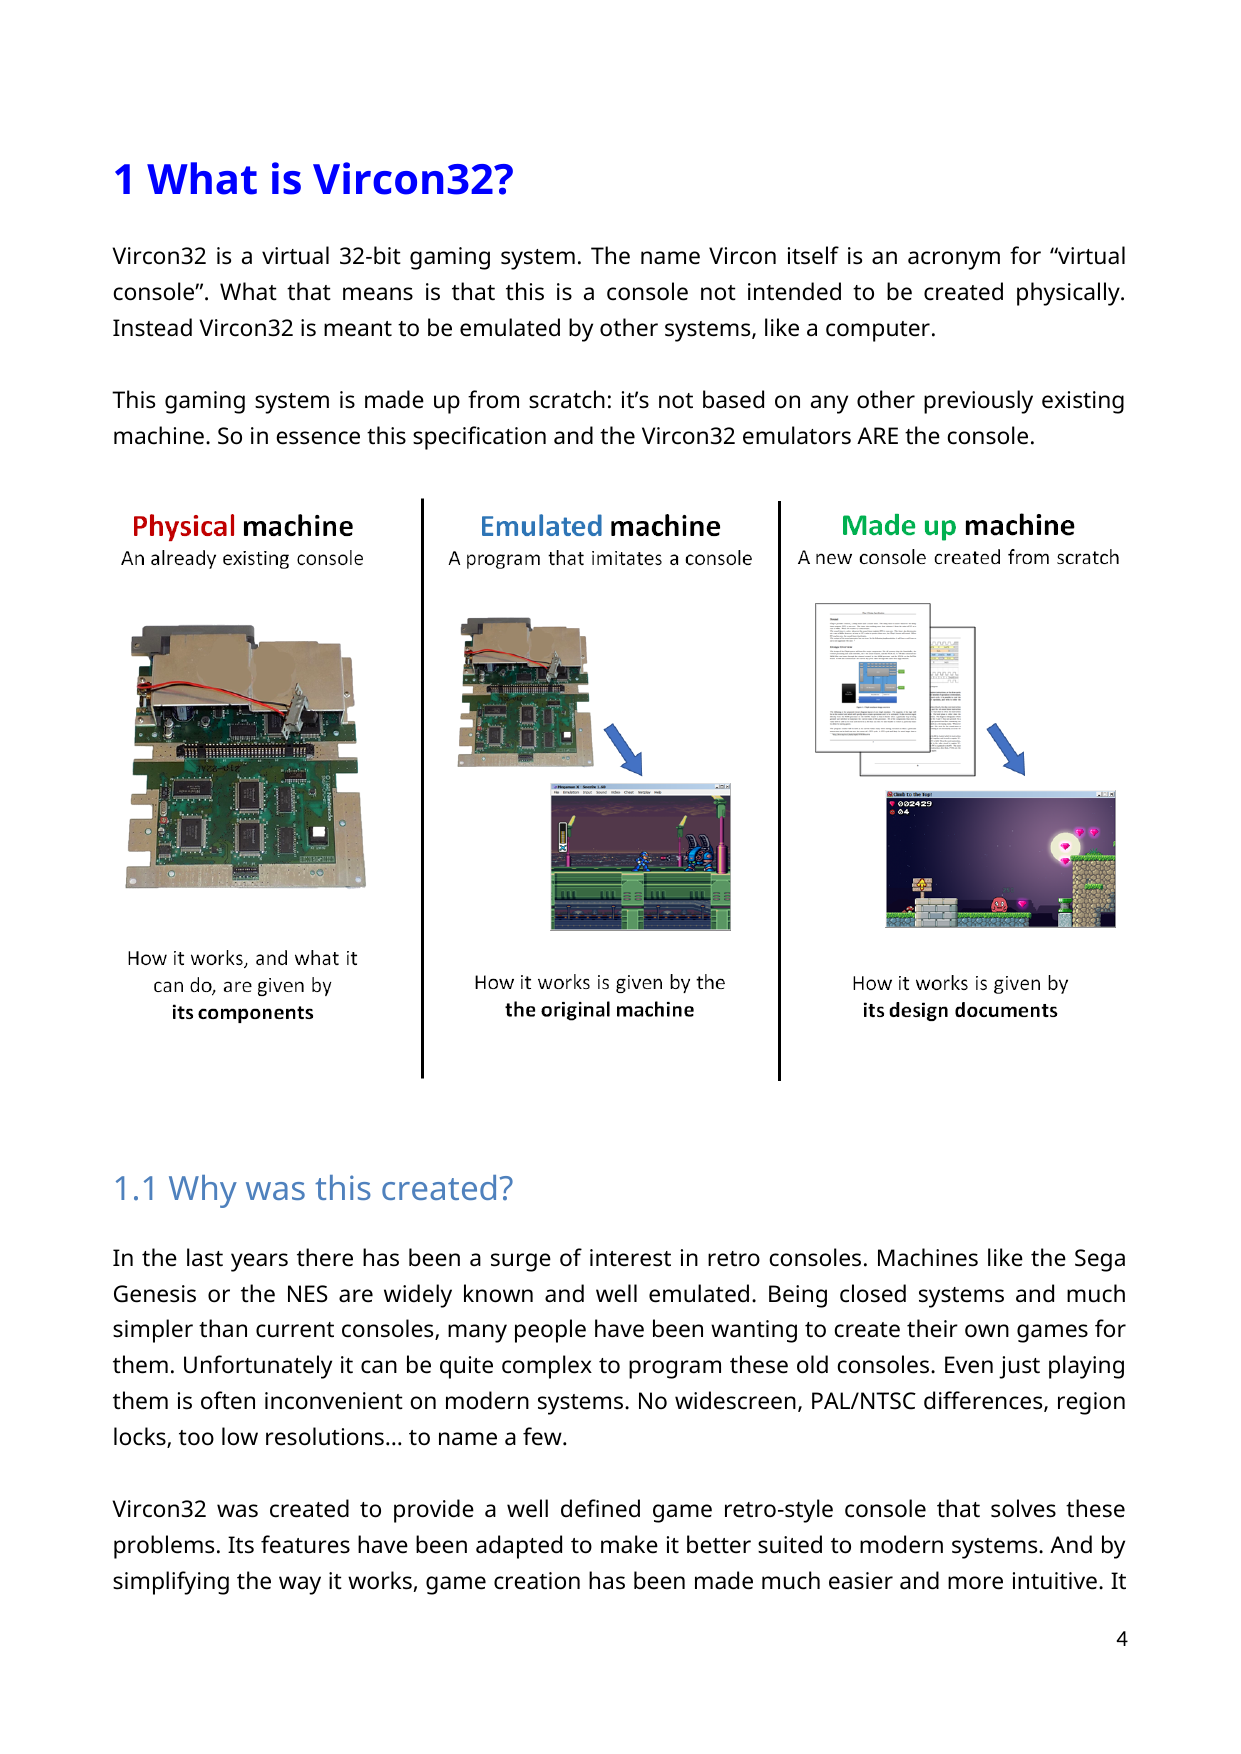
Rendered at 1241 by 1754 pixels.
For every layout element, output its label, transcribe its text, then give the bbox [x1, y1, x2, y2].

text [112, 1493, 1128, 1596]
subtitle 1.1 Why was this created? [112, 1164, 1128, 1210]
text This gaming system is made up from scratch: it’s not based on any other previously existing machine. So in essence this specification and the Vircon32 emulators ARE the console. [112, 384, 1128, 451]
text In the last years there has been a surge of interest in retro consoles. Machines like the Sega Genesis or the NES are widely known and well emulated. Being closed systems and much simpler than current consoles, many people have been wanting to create their own games for them. Unfortunately it can be quite complex to program these old consoles. Even just playing them is often inconvenient on modern systems. No widescreen, PAL/NTSC differences, region locks, too low resolutions… to name a few. [112, 1242, 1128, 1452]
picture [112, 491, 1128, 1089]
subtitle 1 What is Vircon32? [112, 150, 1128, 207]
text Vircon32 is a virtual 32-bit gaming system. The name Vircon itself is an acronym for “virtual console”. What that means is that this is a console not intended to be created physically. Instead Vircon32 is meant to be emulated by other systems, like a computer. [112, 240, 1128, 343]
